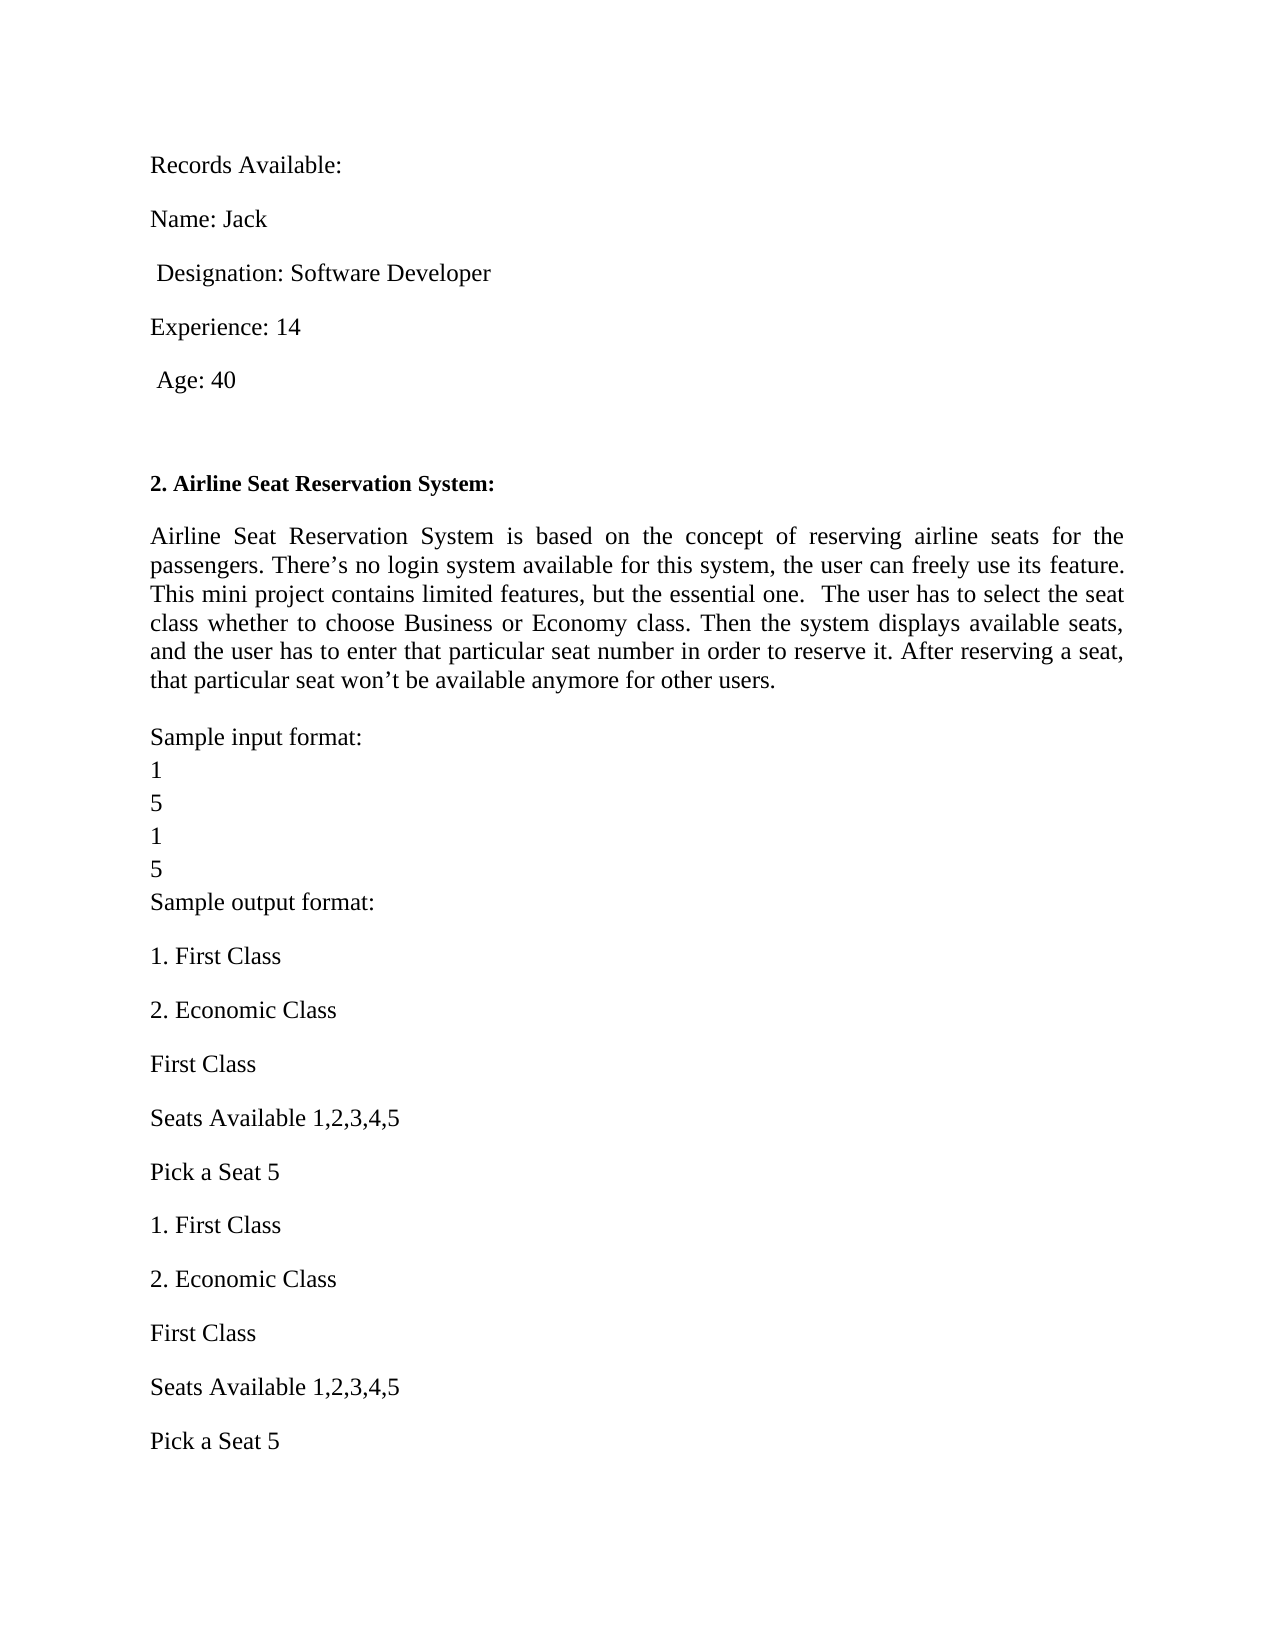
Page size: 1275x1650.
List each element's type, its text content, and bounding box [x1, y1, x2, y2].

text Name: Jack [150, 204, 1125, 233]
text 2. Economic Class [150, 995, 1125, 1024]
text Seats Available 1,2,3,4,5 [150, 1372, 1125, 1401]
text 1. First Class [150, 941, 1125, 970]
text Pick a Seat 5 [150, 1426, 1125, 1454]
text 5 [150, 788, 1125, 817]
text 5 [150, 854, 1125, 883]
text 1. First Class [150, 1210, 1125, 1239]
text Pick a Seat 5 [150, 1157, 1125, 1185]
text Designation: Software Developer [150, 258, 1125, 286]
text Sample input format: [150, 722, 1125, 751]
text 1 [150, 821, 1125, 850]
text 2. Economic Class [150, 1264, 1125, 1293]
text First Class [150, 1318, 1125, 1347]
text Experience: 14 [150, 312, 1125, 340]
text Seats Available 1,2,3,4,5 [150, 1103, 1125, 1131]
text Records Available: [150, 150, 1125, 179]
text 2. Airline Seat Reservation System: [150, 470, 1125, 497]
text Airline Seat Reservation System is based on the concept of reserving airline seats for the passengers. There’s no login system available for this system, the user can freely use its feature. This mini project contains limited features, but the essential one. The user has to select the seat class whether to choose Business or Economy class. Then the system displays available seats, and the user has to enter that particular seat number in order to reserve it. After reserving a seat, that particular seat won’t be available anymore for other users. [150, 521, 1125, 694]
text Sample output format: [150, 887, 1125, 916]
text First Class [150, 1049, 1125, 1078]
text Age: 40 [150, 365, 1125, 394]
text 1 [150, 755, 1125, 784]
